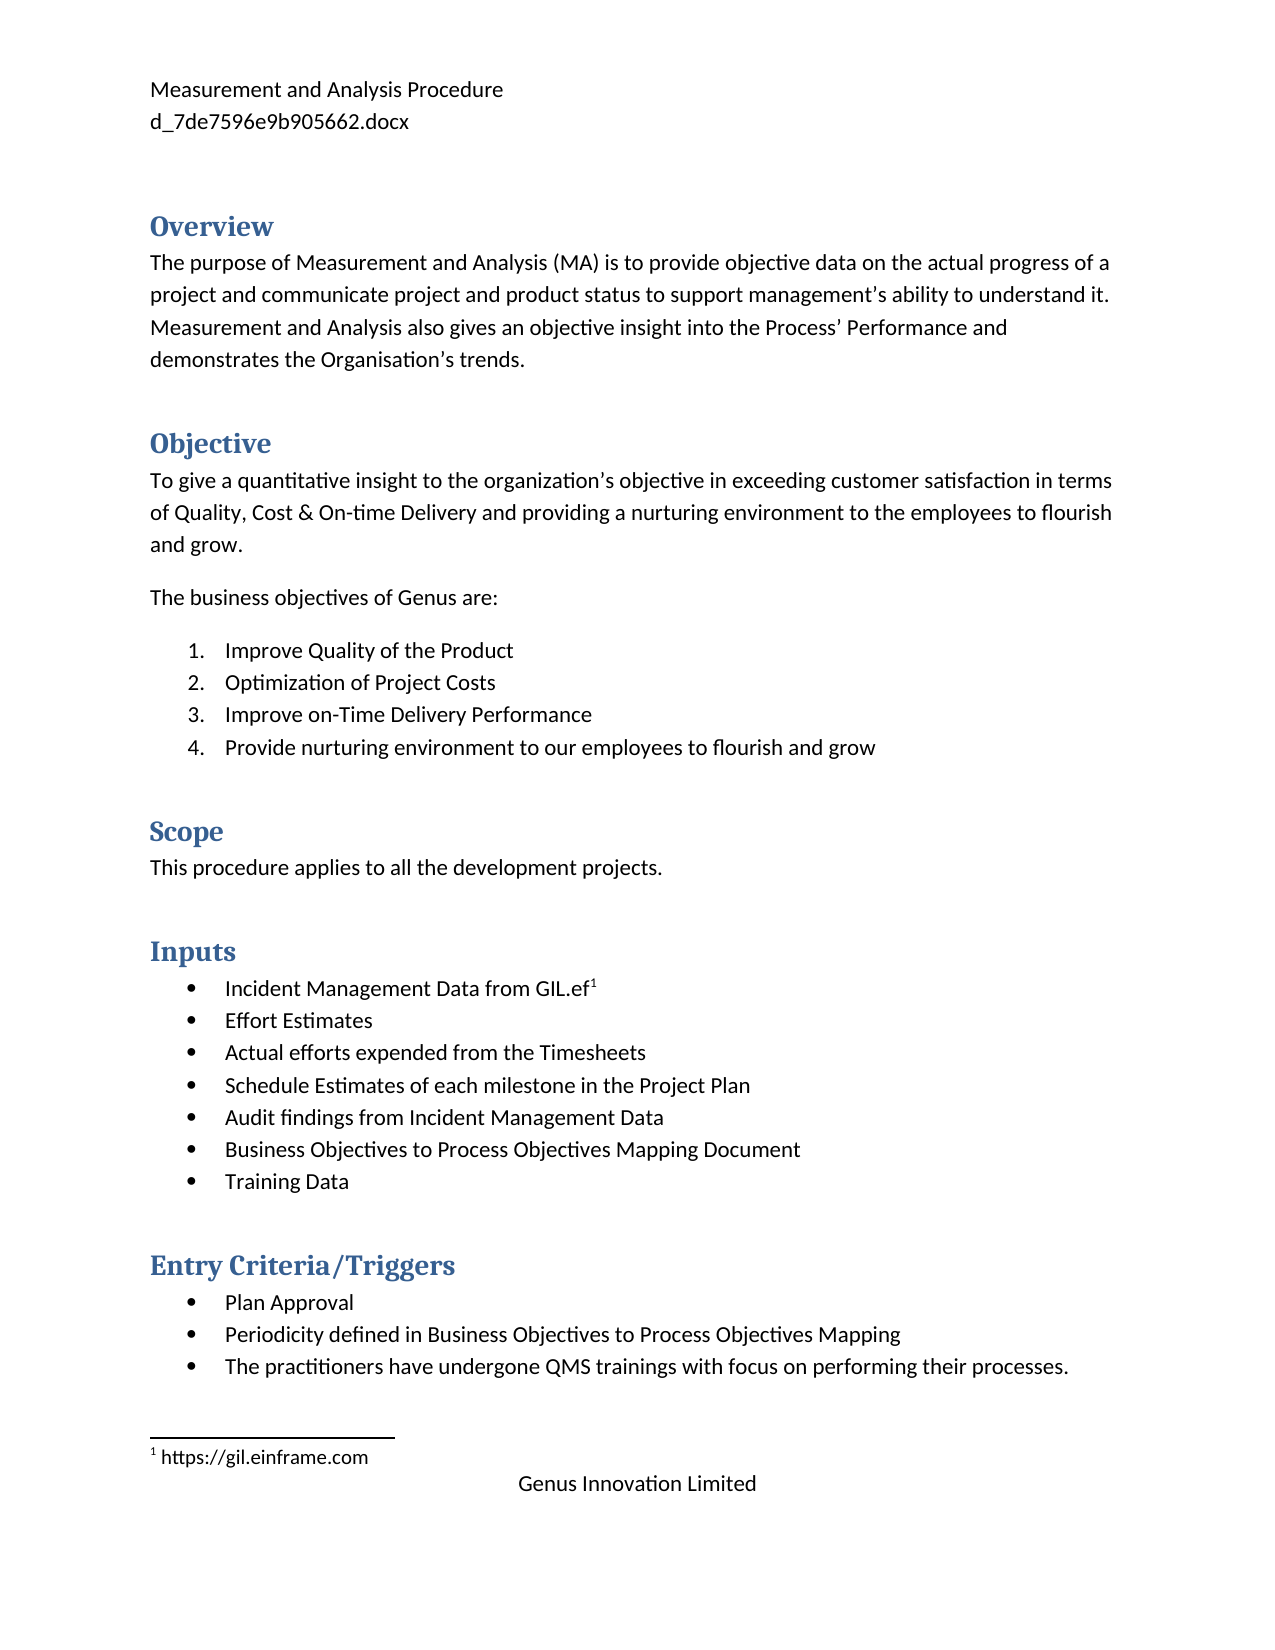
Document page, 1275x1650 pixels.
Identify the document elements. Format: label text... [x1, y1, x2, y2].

subtitle Entry Criteria/Triggers [150, 1249, 1125, 1283]
list Audit findings from Incident Management Data [187, 1103, 1125, 1131]
list The practitioners have undergone QMS trainings with focus on performing their processes. [187, 1352, 1125, 1380]
list Periodicity defined in Business Objectives to Process Objectives Mapping [187, 1320, 1125, 1348]
list Business Objectives to Process Objectives Mapping Document [187, 1135, 1125, 1163]
text The business objectives of Genus are: [150, 583, 1125, 611]
list Effort Estimates [187, 1006, 1125, 1034]
subtitle Scope [150, 815, 1125, 848]
list Optimization of Project Costs [187, 668, 1125, 696]
list Provide nurturing environment to our employees to flourish and grow [187, 733, 1125, 761]
text This procedure applies to all the development projects. [150, 853, 1125, 881]
subtitle Inputs [150, 936, 1125, 969]
subtitle Objective [150, 427, 1125, 461]
list Training Data [187, 1167, 1125, 1195]
text The purpose of Measurement and Analysis (MA) is to provide objective data on the actual progress of a project and communicate project and product status to support management’s ability to understand it. Measurement and Analysis also gives an objective insight into the Process’ Performance and demonstrates the Organisation’s trends. [150, 248, 1125, 373]
list Plan Approval [187, 1288, 1125, 1316]
list Actual efforts expended from the Timesheets [187, 1038, 1125, 1067]
subtitle Overview [150, 210, 1125, 243]
list Schedule Estimates of each milestone in the Project Plan [187, 1071, 1125, 1099]
list Improve on-Time Delivery Performance [187, 701, 1125, 728]
text To give a quantitative insight to the organization’s objective in exceeding customer satisfaction in terms of Quality, Cost & On-time Delivery and providing a nurturing environment to the employees to flourish and grow. [150, 466, 1125, 558]
list Improve Quality of the Product [187, 636, 1125, 664]
list Incident Management Data from GIL.ef [187, 974, 1125, 1002]
